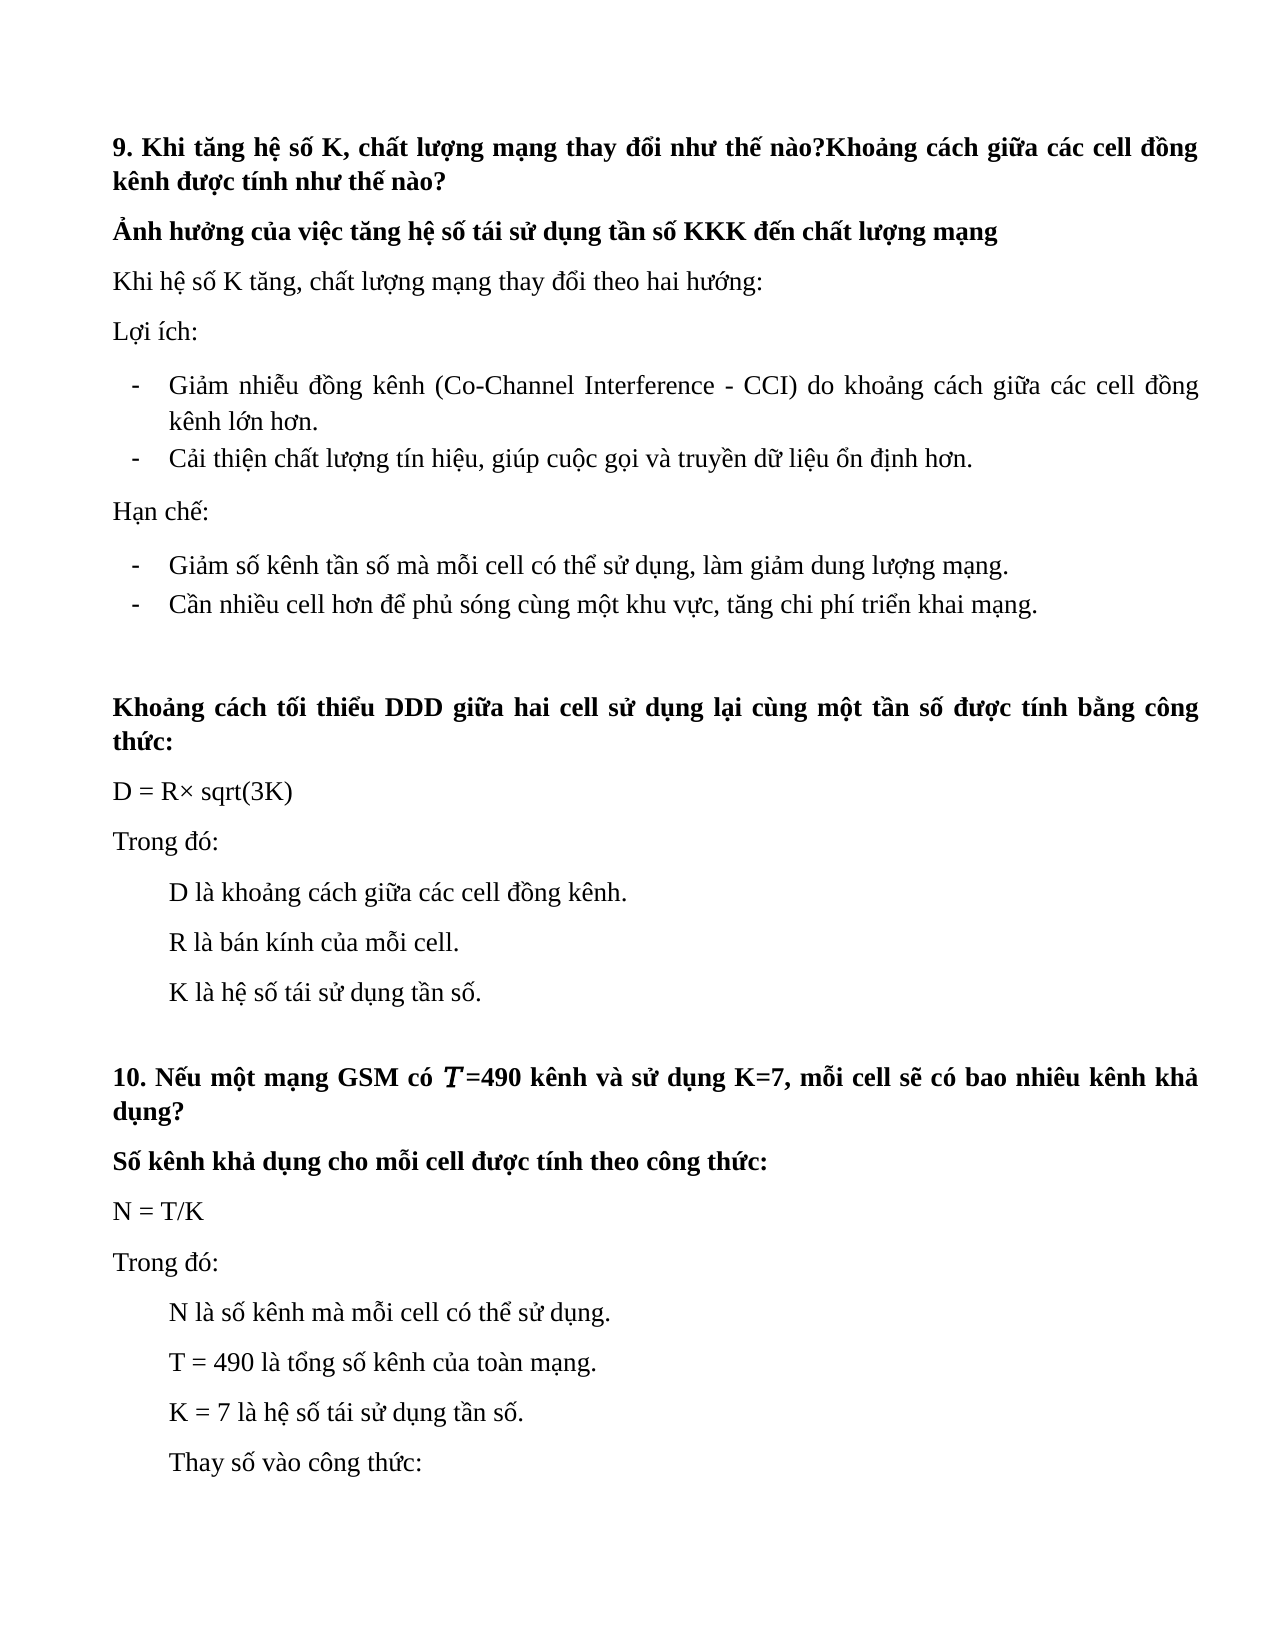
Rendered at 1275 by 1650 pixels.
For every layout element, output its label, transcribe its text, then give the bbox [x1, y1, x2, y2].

text N = T/K [112, 1196, 1200, 1227]
text D là khoảng cách giữa các cell đồng kênh. [169, 876, 1200, 907]
text K là hệ số tái sử dụng tần số. [169, 976, 1200, 1007]
text Ảnh hưởng của việc tăng hệ số tái sử dụng tần số KKK đến chất lượng mạng [112, 215, 1200, 246]
text Lợi ích: [112, 315, 1200, 347]
text Trong đó: [112, 1246, 1200, 1277]
text Hạn chế: [112, 495, 1200, 526]
text Trong đó: [112, 826, 1200, 857]
text 9. Khi tăng hệ số K, chất lượng mạng thay đổi như thế nào?Khoảng cách giữa các cell đồng kênh được tính như thế nào? [112, 131, 1200, 196]
text Khi hệ số K tăng, chất lượng mạng thay đổi theo hai hướng: [112, 265, 1200, 296]
list Cần nhiều cell hơn để phủ sóng cùng một khu vực, tăng chi phí triển khai mạng. [131, 585, 1200, 622]
text Số kênh khả dụng cho mỗi cell được tính theo công thức: [112, 1145, 1200, 1176]
text R là bán kính của mỗi cell. [169, 926, 1200, 957]
text 10. Nếu một mạng GSM có 𝑇=490 kênh và sử dụng K=7, mỗi cell sẽ có bao nhiêu kênh khả dụng? [112, 1026, 1200, 1126]
list Giảm nhiễu đồng kênh (Co-Channel Interference - CCI) do khoảng cách giữa các cell đồng kênh lớn hơn. [131, 366, 1200, 436]
text N là số kênh mà mỗi cell có thể sử dụng. [169, 1296, 1200, 1327]
text Thay số vào công thức: [169, 1447, 1200, 1478]
text D = R× sqrt(3K) [112, 775, 1200, 806]
list Cải thiện chất lượng tín hiệu, giúp cuộc gọi và truyền dữ liệu ổn định hơn. [131, 438, 1200, 475]
list Giảm số kênh tần số mà mỗi cell có thể sử dụng, làm giảm dung lượng mạng. [131, 545, 1200, 582]
text K = 7 là hệ số tái sử dụng tần số. [169, 1396, 1200, 1427]
text T = 490 là tổng số kênh của toàn mạng. [169, 1346, 1200, 1377]
text Khoảng cách tối thiểu DDD giữa hai cell sử dụng lại cùng một tần số được tính bằng công thức: [112, 692, 1200, 756]
